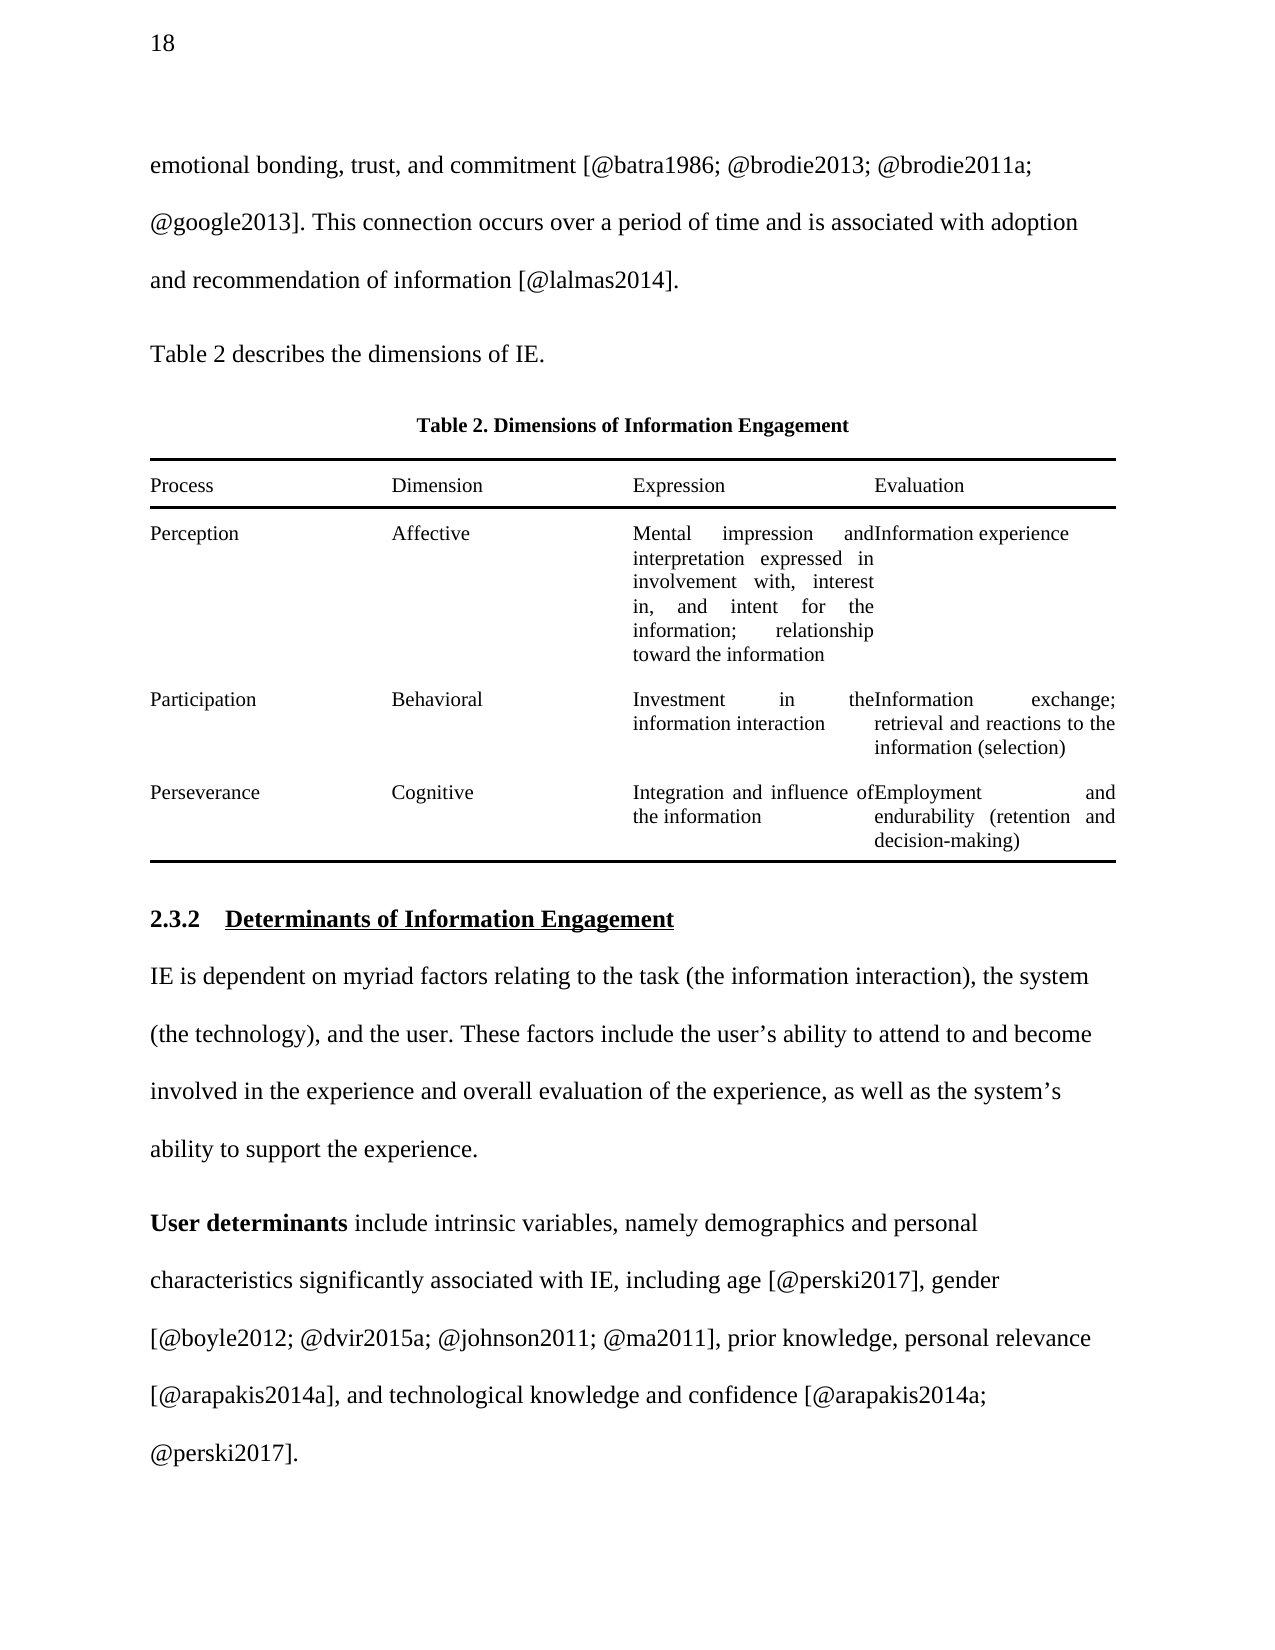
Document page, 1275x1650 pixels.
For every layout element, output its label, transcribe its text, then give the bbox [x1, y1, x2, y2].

table_cell Information exchange; retrieval and reactions to the information (selection) [874, 674, 1116, 767]
table_header Expression [633, 461, 874, 506]
table_cell Information experience [874, 509, 1116, 674]
text IE is dependent on myriad factors relating to the task (the information interaction), the system (the technology), and the user. These factors include the user’s ability to attend to and become involved in the experience and overall evaluation of the experience, as well as the system’s ability to support the experience. [150, 961, 1116, 1163]
table_cell Affective [391, 509, 633, 674]
table_cell Participation [150, 674, 391, 767]
table_header Evaluation [874, 461, 1116, 506]
table_header Process [150, 461, 391, 506]
table_cell Cognitive [391, 767, 633, 860]
table_cell Perseverance [150, 767, 391, 860]
text User determinants include intrinsic variables, namely demographics and personal characteristics significantly associated with IE, including age [@perski2017], gender [@boyle2012; @dvir2015a; @johnson2011; @ma2011], prior knowledge, personal relevance [@arapakis2014a], and technological knowledge and confidence [@arapakis2014a; @perski2017]. [150, 1208, 1116, 1467]
table_cell Behavioral [391, 674, 633, 767]
table_cell Investment in the information interaction [633, 674, 874, 767]
table_header Dimension [391, 461, 633, 506]
table_cell Integration and influence of the information [633, 767, 874, 860]
subtitle Determinants of Information Engagement [150, 904, 1116, 933]
table_cell Mental impression and interpretation expressed in involvement with, interest in, and intent for the information; relationship toward the information [633, 509, 874, 674]
table_cell Employment and endurability (retention and decision-making) [874, 767, 1116, 860]
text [150, 150, 1116, 294]
table_cell Perception [150, 509, 391, 674]
text Table 2 describes the dimensions of IE. [150, 339, 1116, 368]
